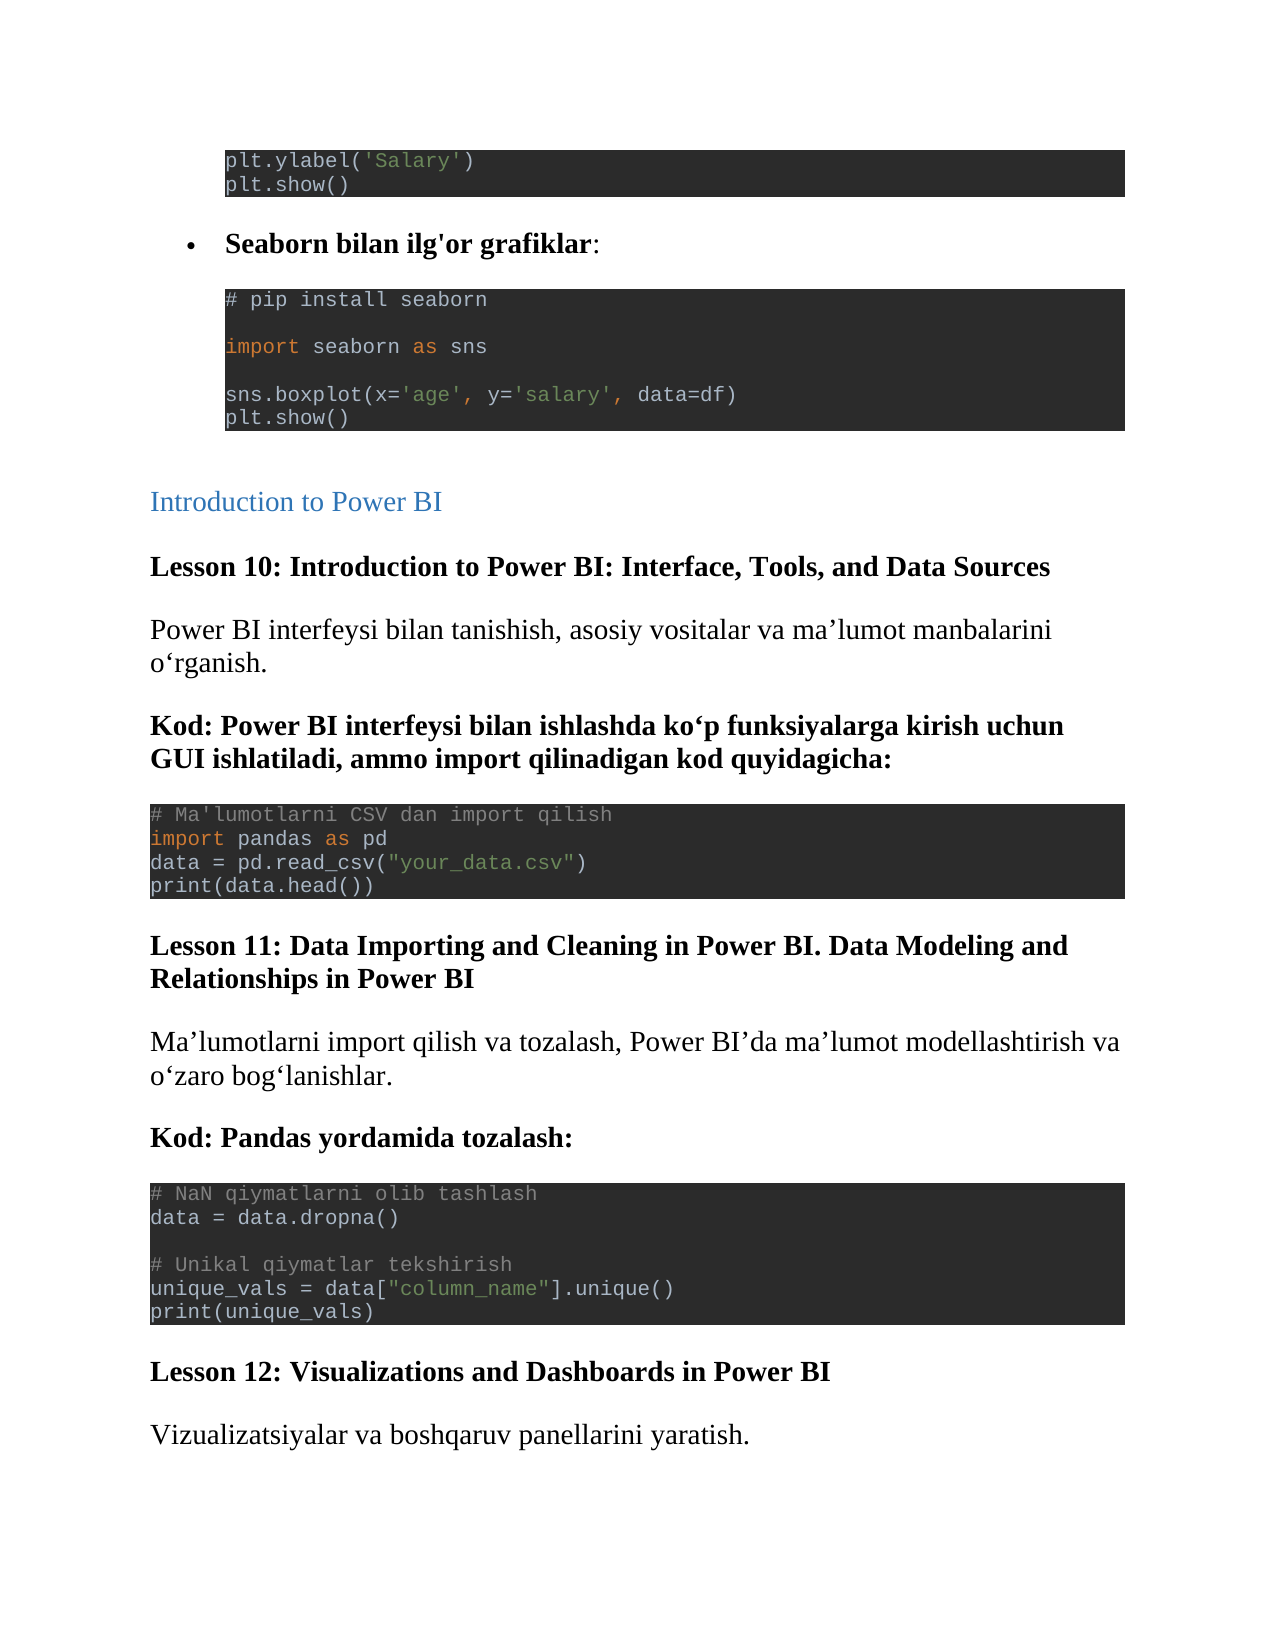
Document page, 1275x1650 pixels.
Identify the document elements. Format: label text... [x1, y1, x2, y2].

subtitle Lesson 12: Visualizations and Dashboards in Power BI [150, 1354, 1125, 1388]
list Seaborn bilan ilg'or grafiklar: [187, 226, 1125, 260]
text Power BI interfeysi bilan tanishish, asosiy vositalar va ma’lumot manbalarini o‘rganish. [150, 612, 1125, 679]
text Ma’lumotlarni import qilish va tozalash, Power BI’da ma’lumot modellashtirish va o‘zaro bog‘lanishlar. [150, 1024, 1125, 1091]
subtitle Lesson 11: Data Importing and Cleaning in Power BI. Data Modeling and Relationships in Power BI [150, 928, 1125, 995]
text Vizualizatsiyalar va boshqaruv panellarini yaratish. [150, 1417, 1125, 1451]
text # NaN qiymatlarni olib tashlash data = data.dropna() # Unikal qiymatlar tekshirish unique_vals = data["column_name"].unique() print(unique_vals) [150, 1183, 1125, 1325]
subtitle Introduction to Power BI [150, 484, 1125, 517]
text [225, 150, 1125, 197]
text # Ma'lumotlarni CSV dan import qilish import pandas as pd data = pd.read_csv("your_data.csv") print(data.head()) [150, 804, 1125, 899]
text Kod: Pandas yordamida tozalash: [150, 1121, 1125, 1154]
text Kod: Power BI interfeysi bilan ishlashda ko‘p funksiyalarga kirish uchun GUI ishlatiladi, ammo import qilinadigan kod quyidagicha: [150, 708, 1125, 775]
text # pip install seaborn import seaborn as sns sns.boxplot(x='age', y='salary', data=df) plt.show() [225, 289, 1125, 431]
subtitle Lesson 10: Introduction to Power BI: Interface, Tools, and Data Sources [150, 549, 1125, 583]
